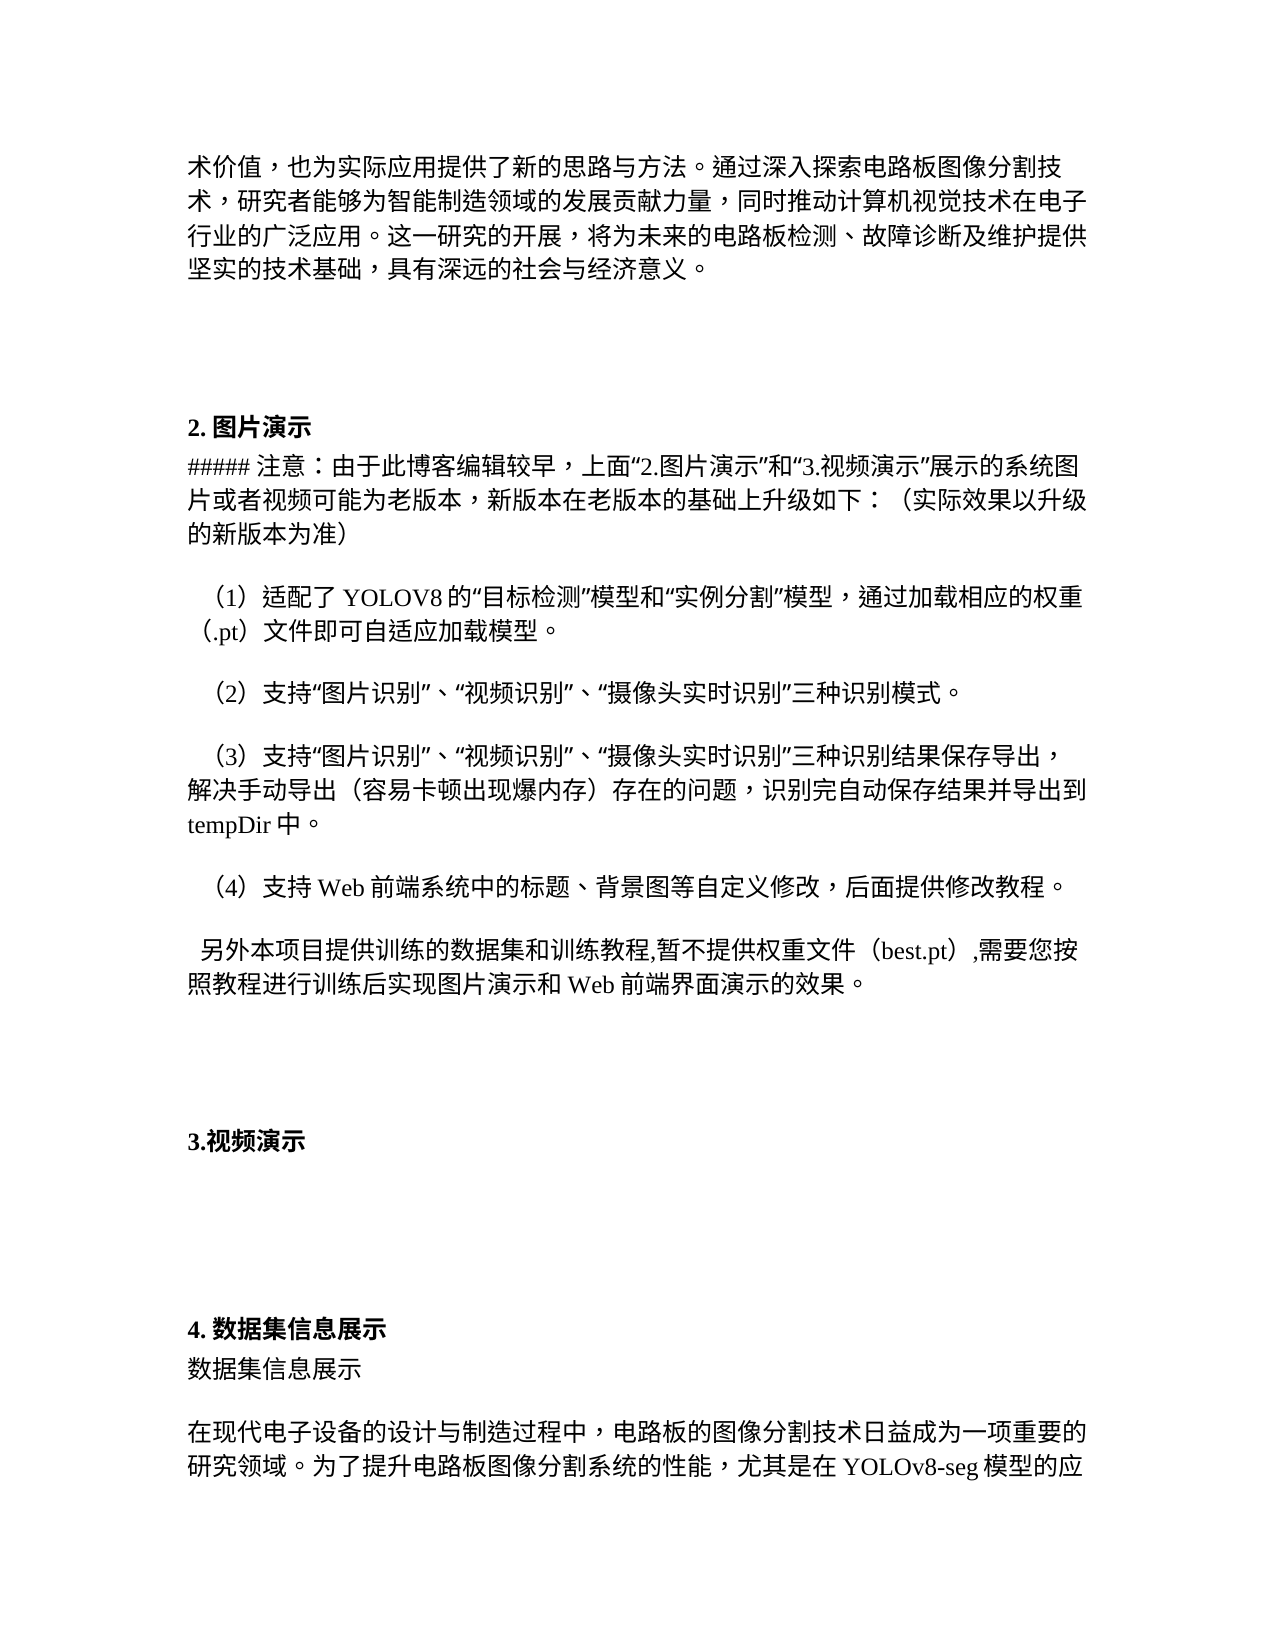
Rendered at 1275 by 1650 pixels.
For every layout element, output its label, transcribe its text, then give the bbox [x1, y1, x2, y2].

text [187, 150, 1087, 286]
text ##### 注意：由于此博客编辑较早，上面“2.图片演示”和“3.视频演示”展示的系统图片或者视频可能为老版本，新版本在老版本的基础上升级如下：（实际效果以升级的新版本为准） （1）适配了YOLOV8的“目标检测”模型和“实例分割”模型，通过加载相应的权重（.pt）文件即可自适应加载模型。 （2）支持“图片识别”、“视频识别”、“摄像头实时识别”三种识别模式。 （3）支持“图片识别”、“视频识别”、“摄像头实时识别”三种识别结果保存导出，解决手动导出（容易卡顿出现爆内存）存在的问题，识别完自动保存结果并导出到tempDir中。 （4）支持Web前端系统中的标题、背景图等自定义修改，后面提供修改教程。 另外本项目提供训练的数据集和训练教程,暂不提供权重文件（best.pt）,需要您按照教程进行训练后实现图片演示和Web前端界面演示的效果。 [187, 448, 1087, 1001]
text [187, 1351, 1087, 1482]
subtitle 3.视频演示 [187, 1124, 1087, 1158]
subtitle 2. 图片演示 [187, 409, 1087, 443]
subtitle 4. 数据集信息展示 [187, 1312, 1087, 1346]
